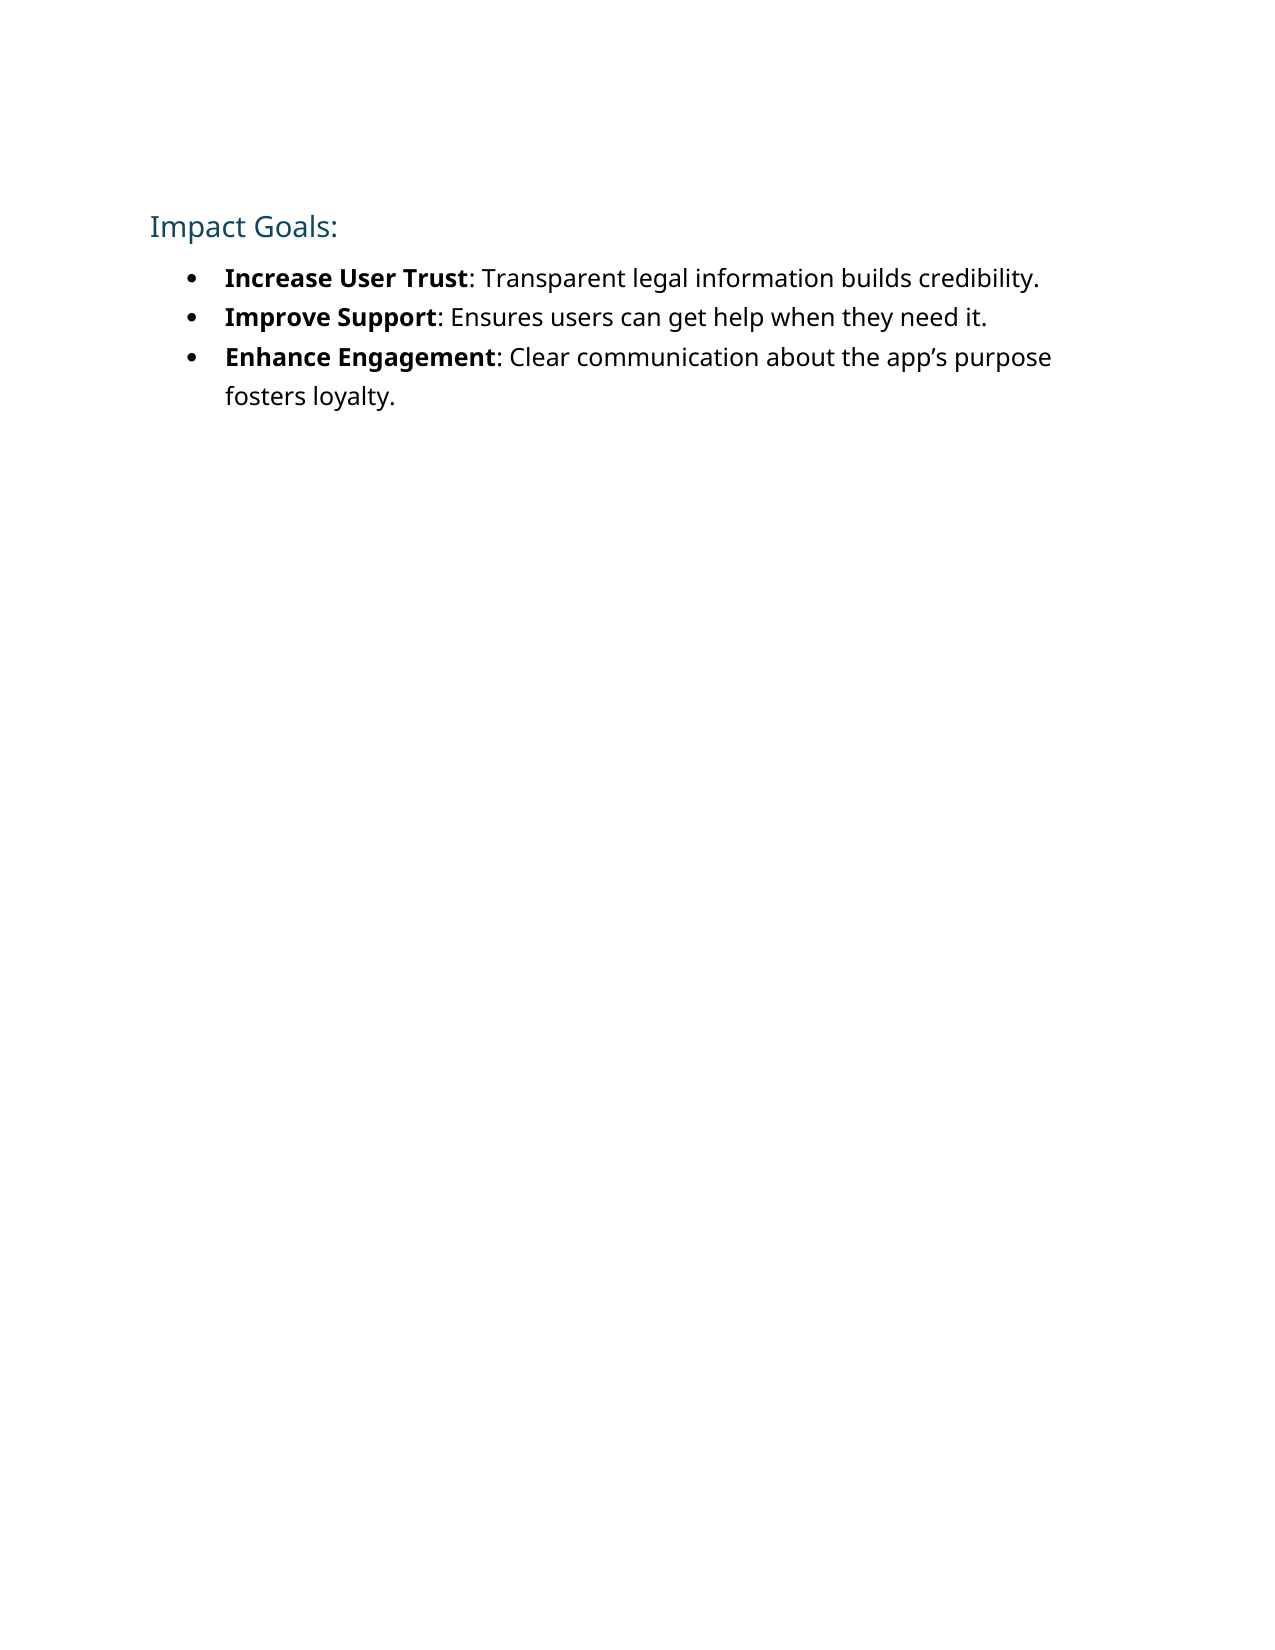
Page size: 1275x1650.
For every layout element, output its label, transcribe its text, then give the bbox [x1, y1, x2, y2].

list Improve Support: Ensures users can get help when they need it. [187, 300, 1125, 334]
list Enhance Engagement: Clear communication about the app’s purpose fosters loyalty. [187, 339, 1125, 413]
list Increase User Trust: Transparent legal information builds credibility. [187, 260, 1125, 294]
subtitle Impact Goals: [150, 206, 1125, 246]
